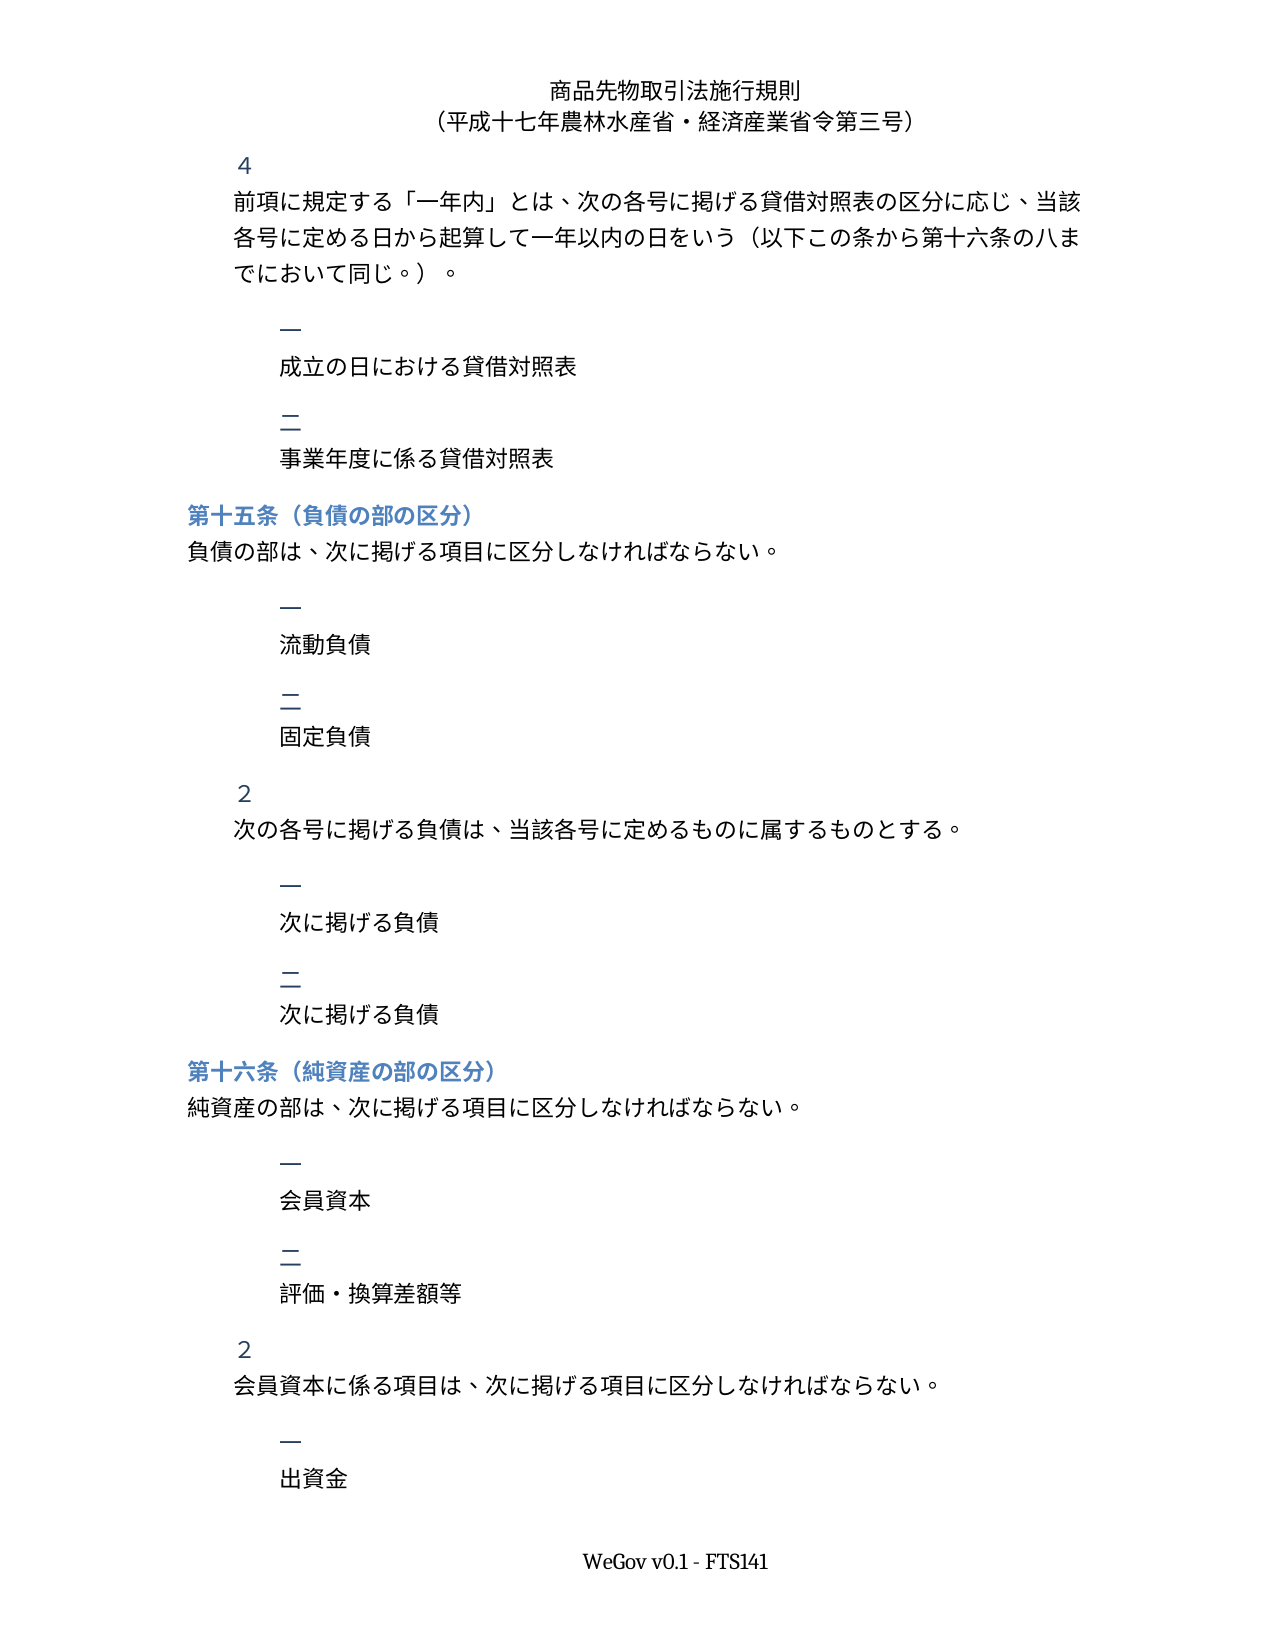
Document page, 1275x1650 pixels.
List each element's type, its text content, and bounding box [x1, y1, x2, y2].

text 負債の部は、次に掲げる項目に区分しなければならない。 [187, 536, 1087, 567]
text 会員資本に係る項目は、次に掲げる項目に区分しなければならない。 [233, 1370, 1087, 1402]
text 固定負債 [279, 721, 1087, 753]
subtitle 一 [279, 1149, 1087, 1180]
subtitle ４ [233, 150, 1087, 181]
text 流動負債 [279, 629, 1087, 660]
subtitle 二 [279, 963, 1087, 995]
subtitle ２ [233, 1334, 1087, 1366]
subtitle ２ [233, 778, 1087, 809]
text 次に掲げる負債 [279, 907, 1087, 938]
text 次に掲げる負債 [279, 999, 1087, 1031]
subtitle 一 [279, 314, 1087, 346]
subtitle 二 [279, 407, 1087, 438]
subtitle 二 [279, 1242, 1087, 1273]
text 事業年度に係る貸借対照表 [279, 443, 1087, 474]
text 次の各号に掲げる負債は、当該各号に定めるものに属するものとする。 [233, 814, 1087, 845]
subtitle 一 [279, 871, 1087, 902]
text 出資金 [279, 1463, 1087, 1494]
subtitle 第十六条（純資産の部の区分） [187, 1056, 1087, 1087]
subtitle 一 [279, 1427, 1087, 1458]
subtitle 第十五条（負債の部の区分） [187, 500, 1087, 531]
subtitle 一 [279, 593, 1087, 624]
text 前項に規定する「一年内」とは、次の各号に掲げる貸借対照表の区分に応じ、当該各号に定める日から起算して一年以内の日をいう（以下この条から第十六条の八までにおいて同じ。）。 [233, 186, 1087, 289]
text 成立の日における貸借対照表 [279, 351, 1087, 382]
text 評価・換算差額等 [279, 1278, 1087, 1309]
text 純資産の部は、次に掲げる項目に区分しなければならない。 [187, 1092, 1087, 1123]
subtitle 二 [279, 685, 1087, 717]
text 会員資本 [279, 1185, 1087, 1216]
